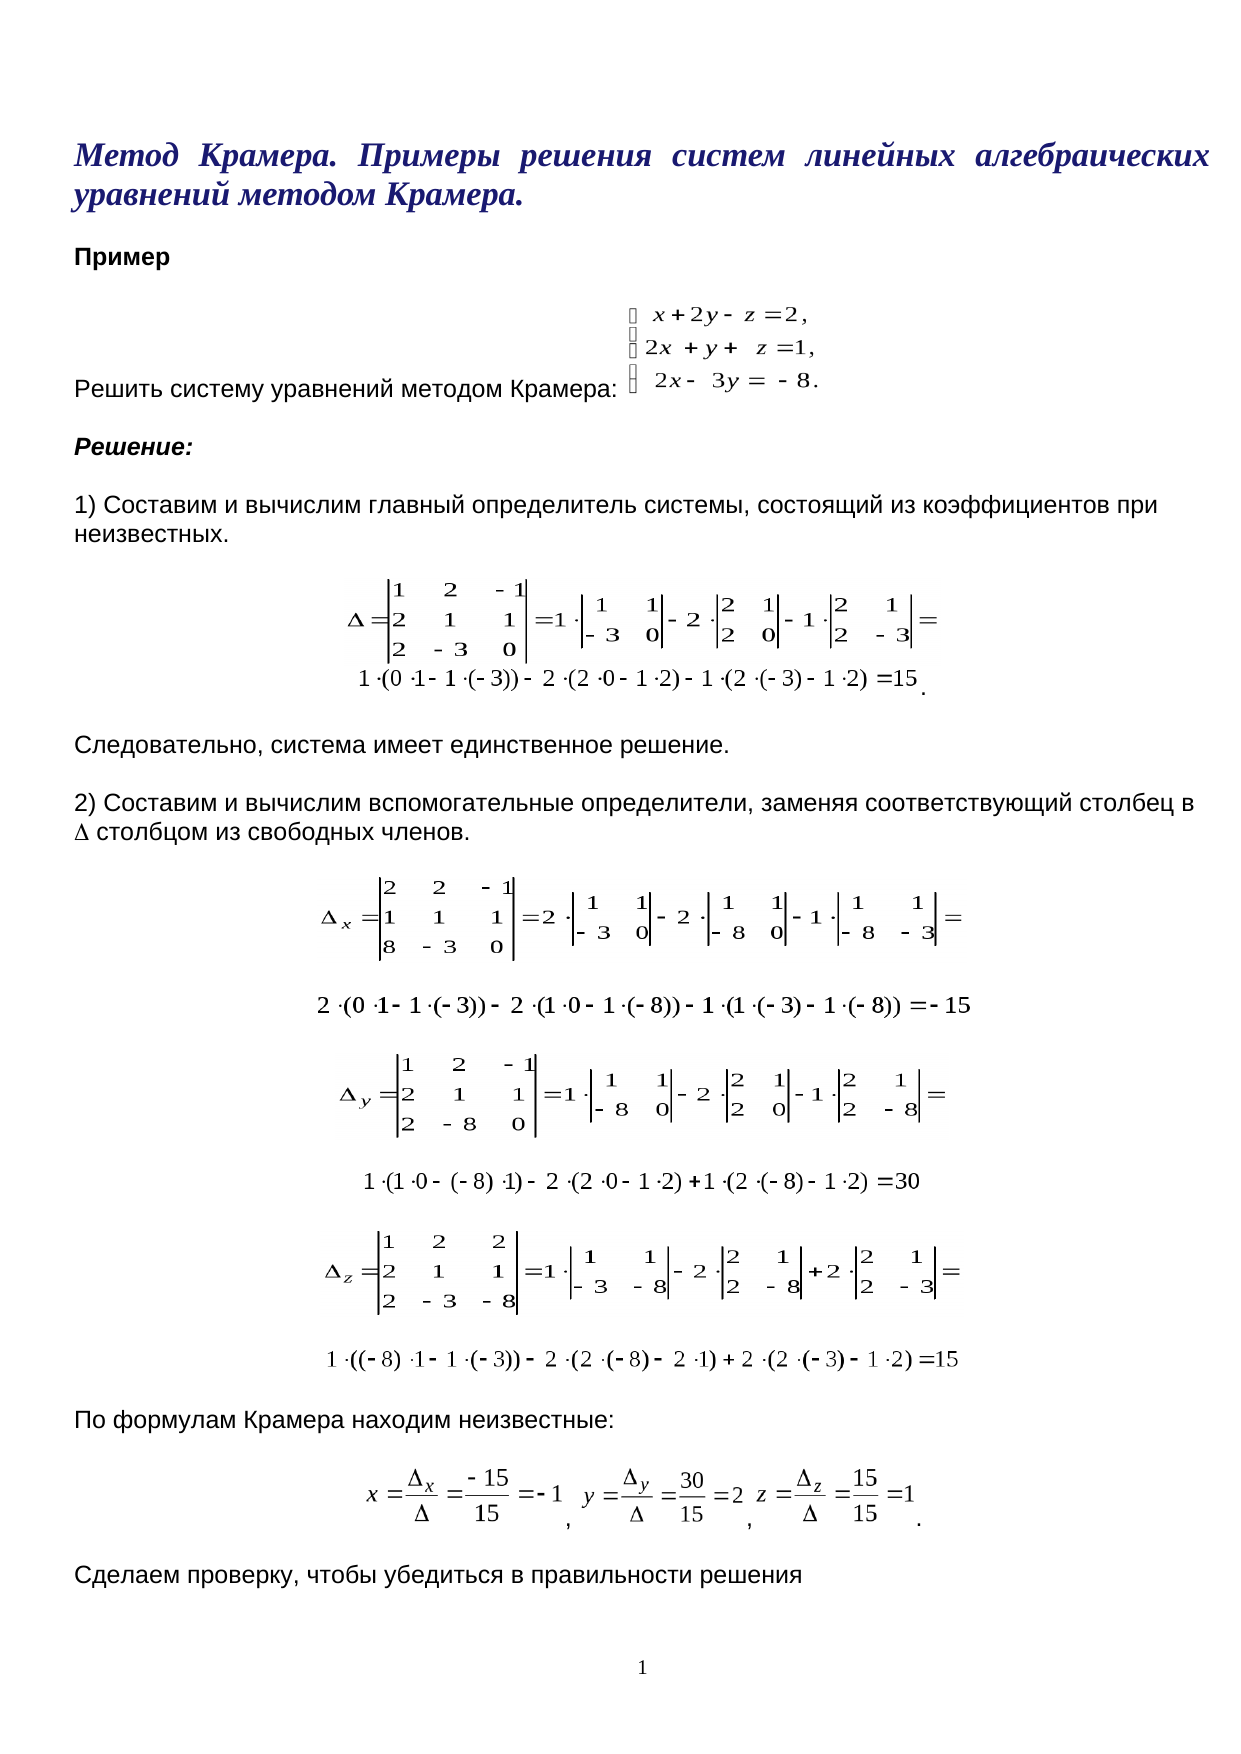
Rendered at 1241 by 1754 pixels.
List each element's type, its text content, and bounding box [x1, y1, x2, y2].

picture [335, 1051, 950, 1140]
picture [752, 1462, 916, 1526]
picture [320, 1228, 965, 1317]
text 2) Составим и вычислим вспомогательные определители, заменяя соответствующий столбец в столбцом из свободных членов. [74, 788, 1211, 845]
picture [313, 992, 972, 1023]
picture [578, 1462, 746, 1526]
text Пример [74, 242, 1211, 271]
text Сделаем проверку, чтобы убедиться в правильности решения [74, 1560, 1211, 1589]
picture [317, 874, 968, 963]
picture [362, 1168, 922, 1199]
text Решение: [74, 432, 1211, 461]
text Следовательно, система имеет единственное решение. [74, 730, 1211, 759]
picture [343, 577, 941, 696]
text 1) Составим и вычислим главный определитель системы, состоящий из коэффициентов при неизвестных. [74, 490, 1211, 548]
picture [324, 1345, 961, 1376]
text Метод Крамера. Примеры решения систем линейных алгебраических уравнений методом Крамера. [74, 134, 1211, 213]
picture [362, 1462, 565, 1526]
picture [625, 300, 821, 398]
text По формулам Крамера находим неизвестные: [74, 1405, 1211, 1434]
text Решить систему уравнений методом Крамера: [74, 300, 1211, 403]
